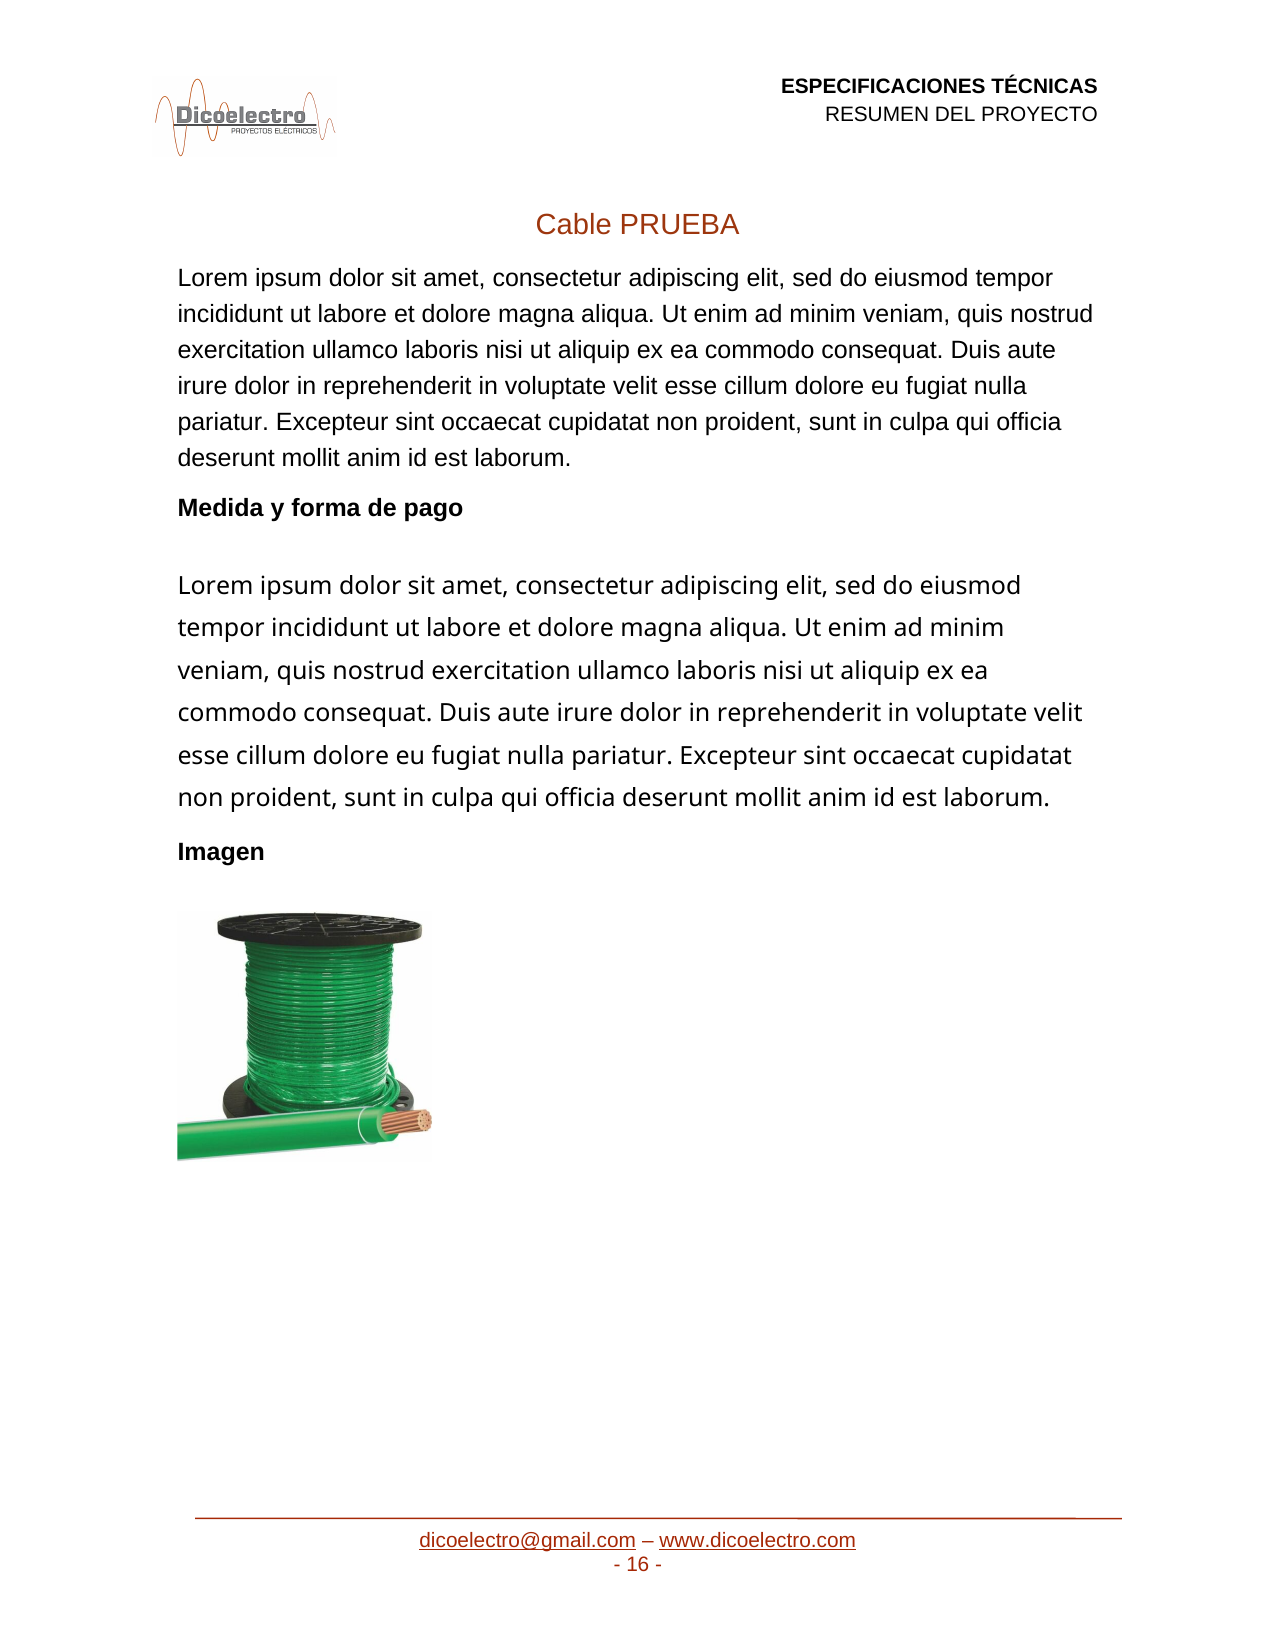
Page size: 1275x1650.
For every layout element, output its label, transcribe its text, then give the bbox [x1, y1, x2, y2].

picture [177, 911, 433, 1162]
text Lorem ipsum dolor sit amet, consectetur adipiscing elit, sed do eiusmod tempor incididunt ut labore et dolore magna aliqua. Ut enim ad minim veniam, quis nostrud exercitation ullamco laboris nisi ut aliquip ex ea commodo consequat. Duis aute irure dolor in reprehenderit in voluptate velit esse cillum dolore eu fugiat nulla pariatur. Excepteur sint occaecat cupidatat non proident, sunt in culpa qui officia deserunt mollit anim id est laborum. [177, 568, 1098, 814]
text Medida y forma de pago [177, 493, 1098, 522]
text Lorem ipsum dolor sit amet, consectetur adipiscing elit, sed do eiusmod tempor incididunt ut labore et dolore magna aliqua. Ut enim ad minim veniam, quis nostrud exercitation ullamco laboris nisi ut aliquip ex ea commodo consequat. Duis aute irure dolor in reprehenderit in voluptate velit esse cillum dolore eu fugiat nulla pariatur. Excepteur sint occaecat cupidatat non proident, sunt in culpa qui officia deserunt mollit anim id est laborum. [177, 263, 1098, 472]
text Imagen [177, 837, 1098, 866]
subtitle Cable PRUEBA [177, 207, 1098, 240]
picture [152, 76, 337, 157]
